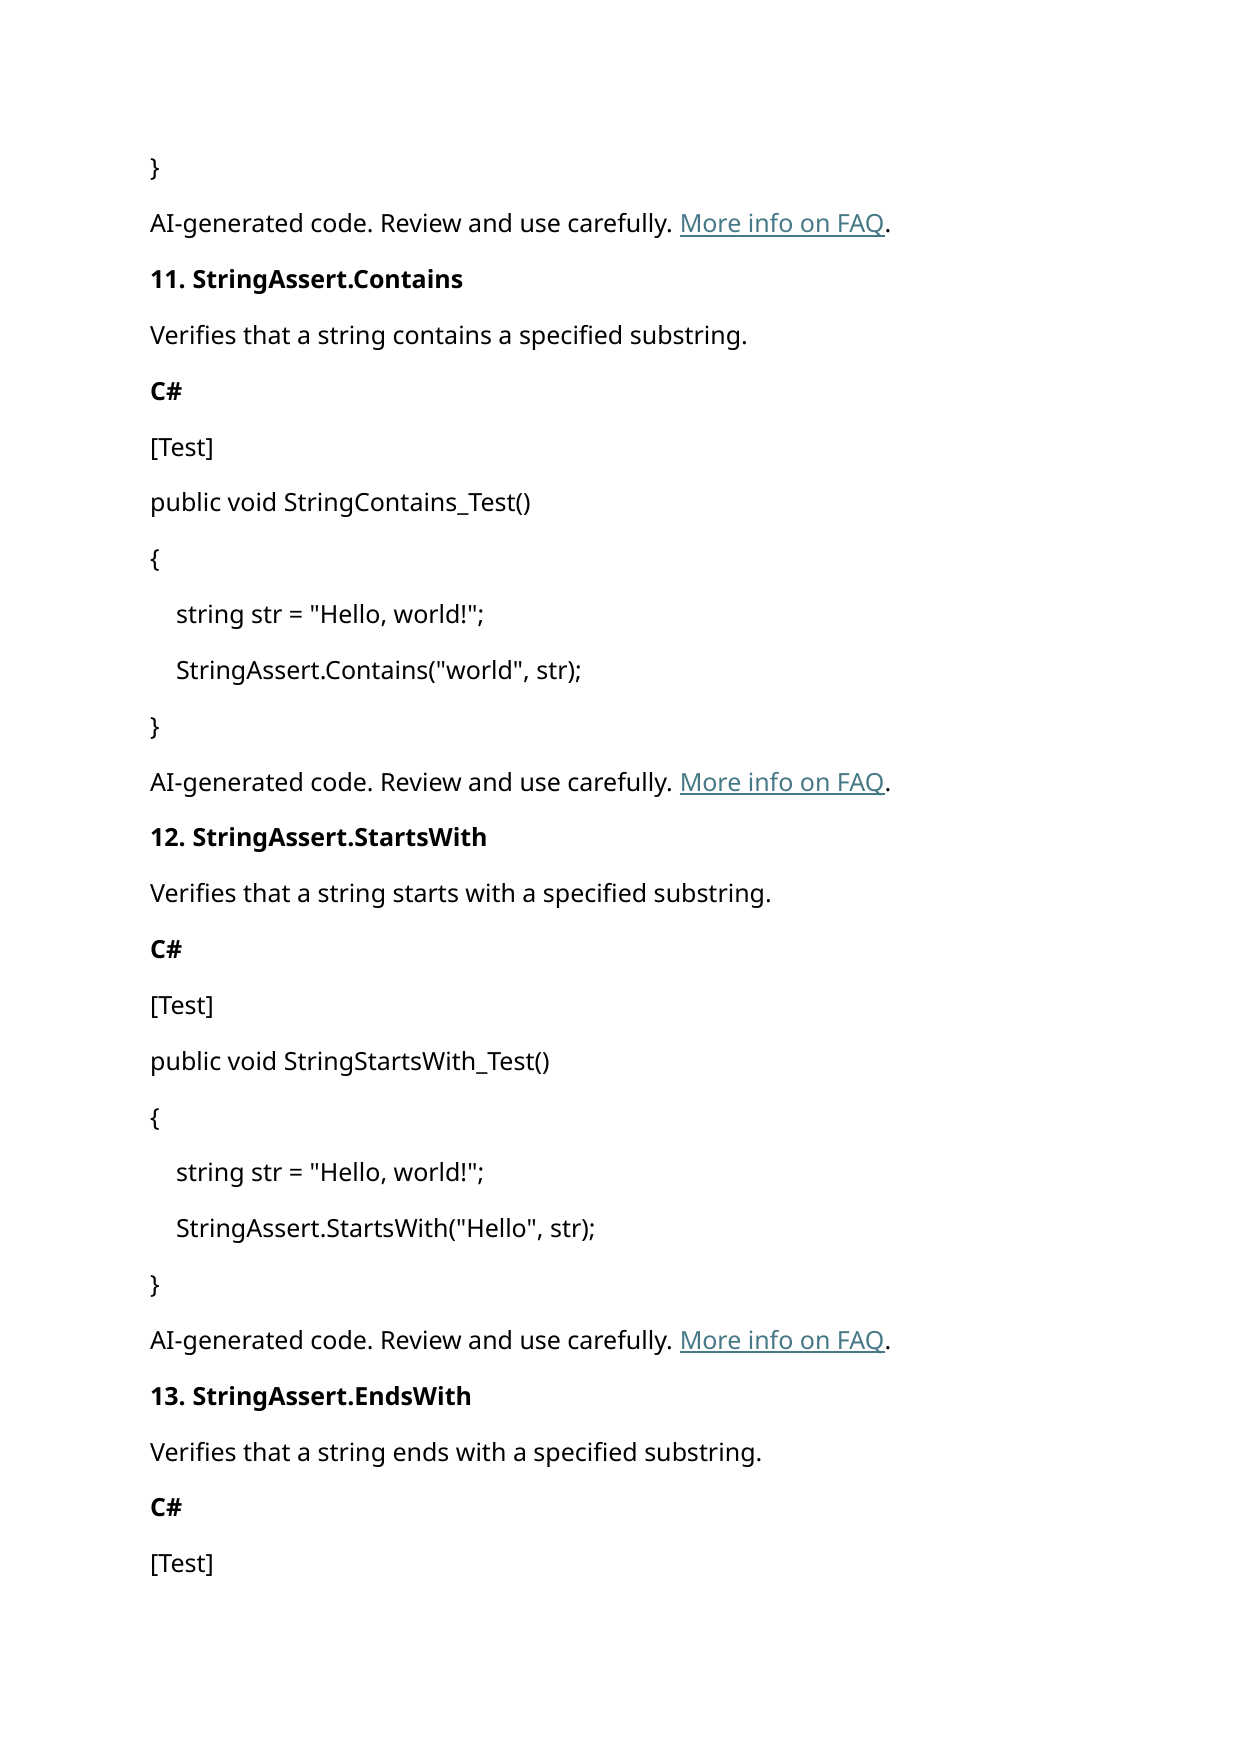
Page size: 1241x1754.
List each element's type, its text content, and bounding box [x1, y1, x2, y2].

text string str = "Hello, world!"; [150, 1155, 1090, 1189]
text } [150, 1267, 1090, 1301]
text C# [150, 373, 1090, 407]
text Verifies that a string starts with a specified substring. [150, 876, 1090, 910]
text 11. StringAssert.Contains [150, 262, 1090, 296]
text } [150, 708, 1090, 742]
text AI-generated code. Review and use carefully. More info on FAQ. [150, 764, 1090, 798]
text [150, 1322, 1090, 1357]
text 13. StringAssert.EndsWith [150, 1378, 1090, 1412]
text StringAssert.StartsWith("Hello", str); [150, 1211, 1090, 1245]
text string str = "Hello, world!"; [150, 597, 1090, 631]
text C# [150, 932, 1090, 966]
text [Test] [150, 987, 1090, 1022]
text Verifies that a string ends with a specified substring. [150, 1434, 1090, 1468]
text 12. StringAssert.StartsWith [150, 820, 1090, 854]
text public void StringStartsWith_Test() [150, 1043, 1090, 1077]
text public void StringContains_Test() [150, 485, 1090, 519]
text { [150, 1099, 1090, 1133]
text AI-generated code. Review and use carefully. More info on FAQ. [150, 206, 1090, 240]
text C# [150, 1490, 1090, 1524]
text [Test] [150, 429, 1090, 463]
text { [150, 541, 1090, 575]
text } [150, 150, 1090, 184]
text Verifies that a string contains a specified substring. [150, 317, 1090, 352]
text StringAssert.Contains("world", str); [150, 652, 1090, 687]
text [Test] [150, 1546, 1090, 1580]
